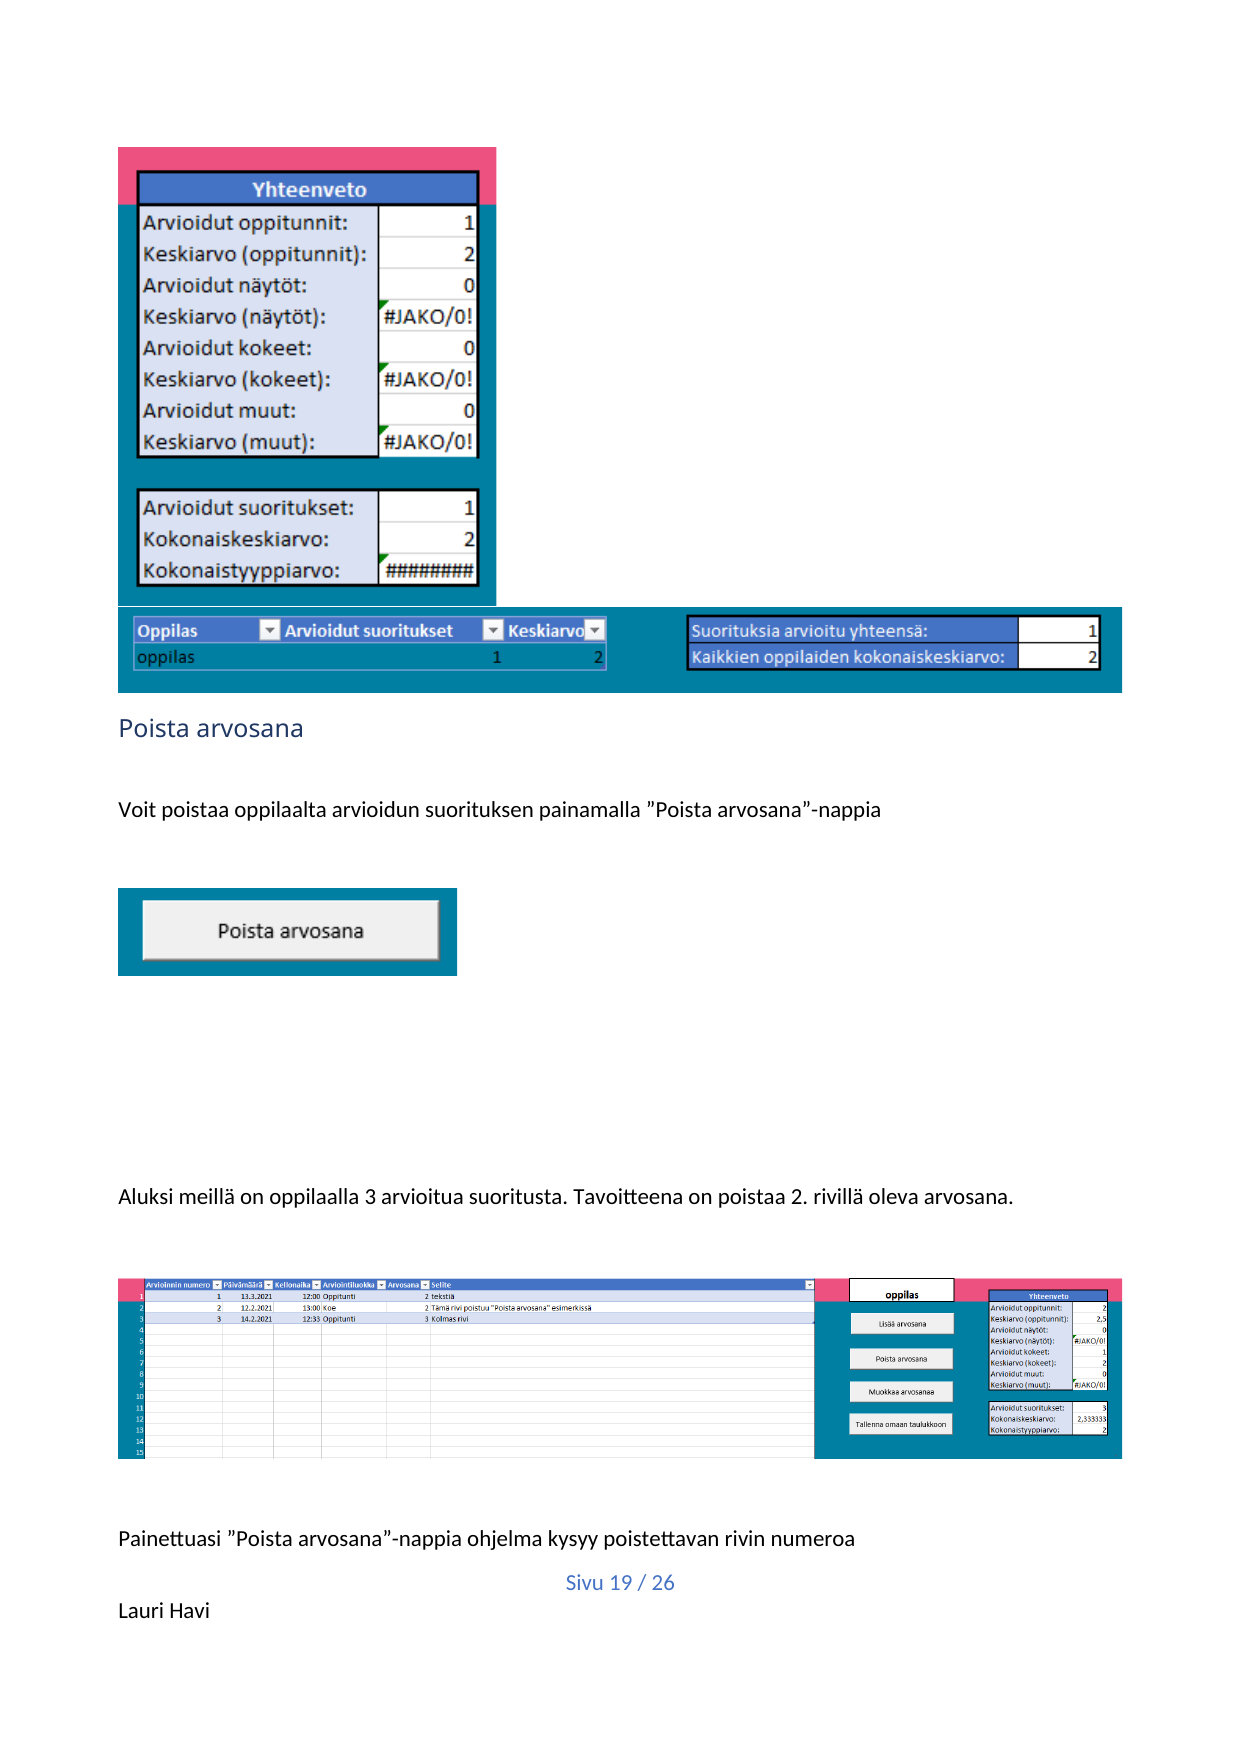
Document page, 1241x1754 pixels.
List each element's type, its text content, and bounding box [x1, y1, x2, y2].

picture [143, 901, 440, 961]
picture [118, 147, 497, 457]
picture [851, 1382, 953, 1402]
picture [138, 490, 478, 586]
text Voit poistaa oppilaalta arvioidun suorituksen painamalla ”Poista arvosana”-nappia [118, 795, 1122, 823]
text Painettuasi ”Poista arvosana”-nappia ohjelma kysyy poistettavan rivin numeroa [118, 1524, 1122, 1552]
picture [688, 616, 1100, 669]
picture [990, 1402, 1107, 1434]
picture [850, 1414, 952, 1434]
subtitle Poista arvosana [118, 711, 1122, 745]
text Aluksi meillä on oppilaalla 3 arvioitua suoritusta. Tavoitteena on poistaa 2. rivillä oleva arvosana. [118, 1182, 1122, 1210]
picture [118, 1276, 1123, 1459]
picture [852, 1314, 954, 1334]
picture [134, 616, 606, 643]
picture [851, 1349, 953, 1369]
